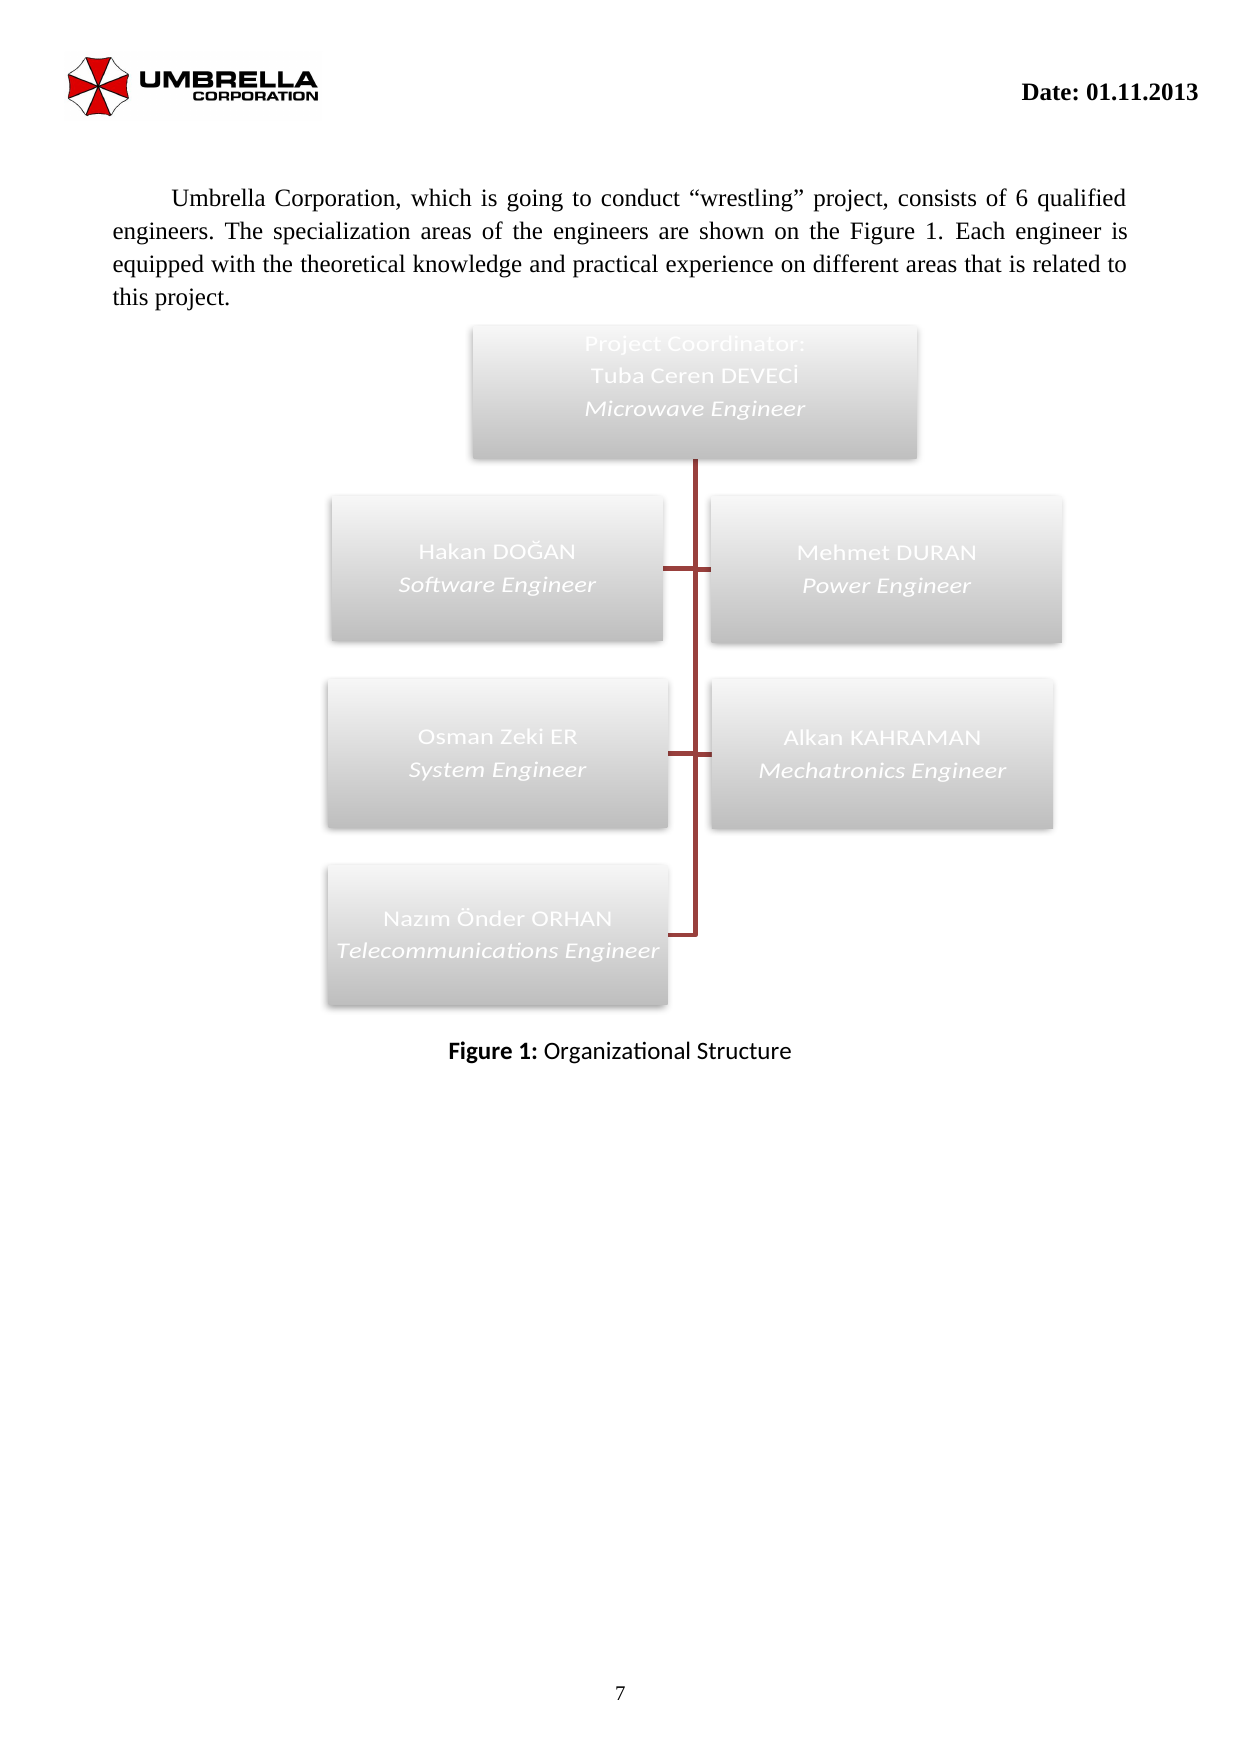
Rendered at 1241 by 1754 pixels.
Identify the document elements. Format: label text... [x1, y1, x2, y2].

text Umbrella Corporation, which is going to conduct “wrestling” project, consists of 6 qualified engineers. The specialization areas of the engineers are shown on the Figure 1. Each engineer is equipped with the theoretical knowledge and practical experience on different areas that is related to this project. [112, 183, 1128, 311]
list Figure 1: Organizational Structure [112, 1035, 1128, 1066]
picture [64, 51, 323, 121]
